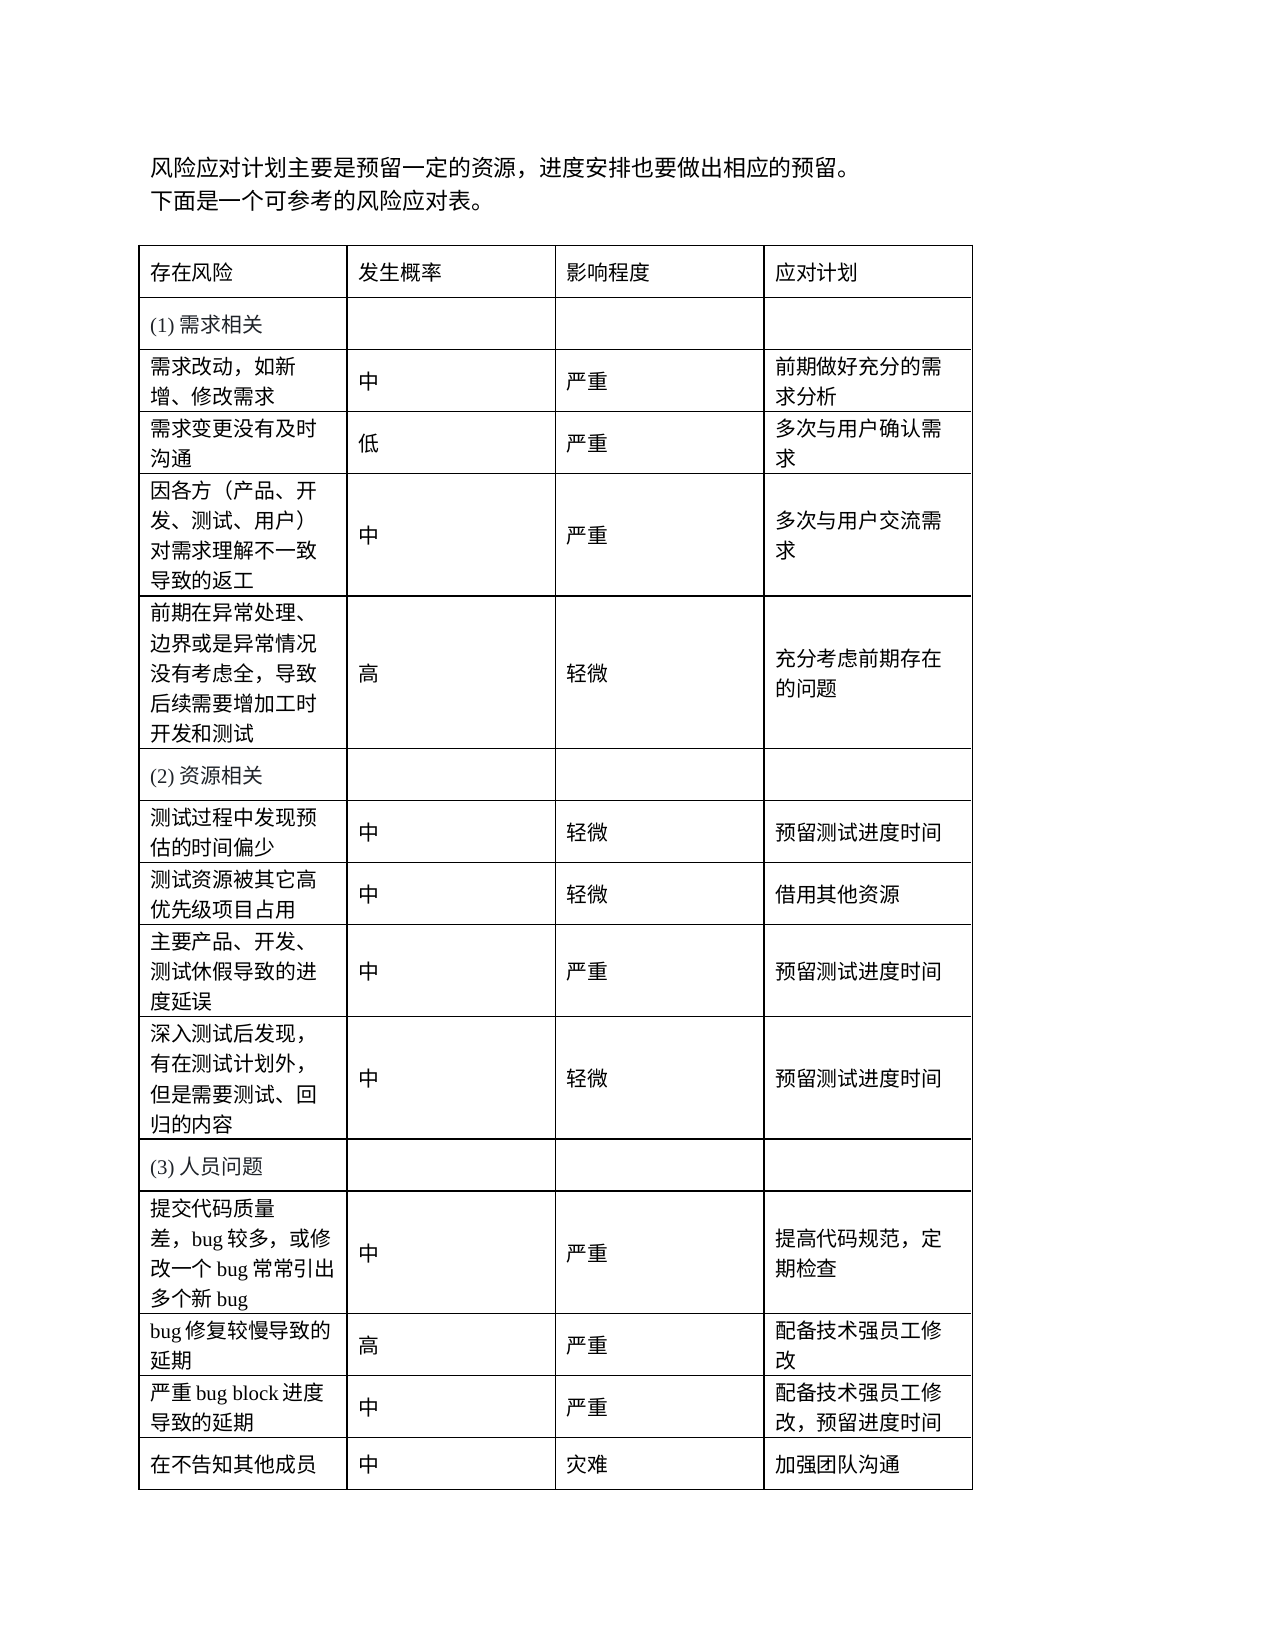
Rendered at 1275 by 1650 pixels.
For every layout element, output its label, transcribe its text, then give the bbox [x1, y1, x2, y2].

text 下面是一个可参考的风险应对表。 [150, 183, 1125, 216]
table_cell 轻微 [556, 597, 763, 748]
table_cell 前期在异常处理、边界或是异常情况没有考虑全，导致后续需要增加工时开发和测试 [140, 597, 346, 748]
table_cell 严重 [556, 350, 763, 411]
table_cell 多次与用户交流需求 [765, 473, 972, 595]
table_cell 轻微 [556, 1017, 763, 1138]
table_cell 中 [348, 474, 555, 595]
table_header 存在风险 [140, 246, 346, 297]
table_cell 严重 [556, 1314, 763, 1375]
table_cell 中 [348, 863, 555, 924]
table_cell 主要产品、开发、测试休假导致的进度延误 [140, 925, 346, 1016]
table_header 影响程度 [556, 246, 763, 297]
table_cell 中 [348, 350, 555, 411]
table_cell 严重bug block进度导致的延期 [140, 1376, 346, 1437]
table_cell 严重 [556, 474, 763, 595]
table_cell 中 [348, 1192, 555, 1313]
table_cell 预留测试进度时间 [765, 924, 972, 1016]
table_cell 中 [348, 801, 555, 862]
table_cell bug修复较慢导致的延期 [140, 1314, 346, 1375]
table_cell 中 [348, 925, 555, 1016]
table_cell 借用其他资源 [765, 862, 972, 924]
table_cell 预留测试进度时间 [765, 1016, 972, 1138]
table_cell 深入测试后发现，有在测试计划外，但是需要测试、回归的内容 [140, 1017, 346, 1138]
table_cell [765, 297, 972, 349]
table_cell 需求变更没有及时沟通 [140, 412, 346, 473]
table_cell 预留测试进度时间 [765, 800, 972, 862]
table_cell 配备技术强员工修改，预留进度时间 [765, 1375, 972, 1437]
table_cell 严重 [556, 412, 763, 473]
table_cell 前期做好充分的需求分析 [765, 349, 972, 411]
table_cell (1) 需求相关 [140, 298, 346, 349]
table_cell 严重 [556, 1192, 763, 1313]
text 风险应对计划主要是预留一定的资源，进度安排也要做出相应的预留。 [150, 150, 1125, 183]
table_cell 严重 [556, 925, 763, 1016]
table_cell [348, 1140, 555, 1190]
table_cell [348, 749, 555, 800]
table_cell 加强团队沟通 [765, 1437, 972, 1489]
table_cell (2) 资源相关 [140, 749, 346, 800]
table_cell 高 [348, 597, 555, 748]
table_cell [556, 298, 763, 349]
table_cell 需求改动，如新增、修改需求 [140, 350, 346, 411]
table_cell 中 [348, 1017, 555, 1138]
table_cell 测试过程中发现预估的时间偏少 [140, 801, 346, 862]
table_header 应对计划 [765, 246, 972, 297]
table_cell 中 [348, 1376, 555, 1437]
table_cell 因各方（产品、开发、测试、用户）对需求理解不一致导致的返工 [140, 474, 346, 595]
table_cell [140, 1438, 346, 1489]
table_cell [348, 298, 555, 349]
table_cell 配备技术强员工修改 [765, 1313, 972, 1375]
table_cell [556, 749, 763, 800]
table_cell 高 [348, 1314, 555, 1375]
table_cell 严重 [556, 1376, 763, 1437]
table_header 发生概率 [348, 246, 555, 297]
table_cell [765, 748, 972, 800]
table_cell 低 [348, 412, 555, 473]
table_cell [765, 1138, 972, 1190]
table_cell 提高代码规范，定期检查 [765, 1190, 972, 1313]
table_cell 中 [348, 1438, 555, 1489]
table_cell [556, 1140, 763, 1190]
table_cell 轻微 [556, 801, 763, 862]
table_cell 轻微 [556, 863, 763, 924]
table_cell (3) 人员问题 [140, 1140, 346, 1190]
table_cell 灾难 [556, 1438, 763, 1489]
table_cell 提交代码质量差，bug较多，或修改一个bug常常引出多个新bug [140, 1192, 346, 1313]
table_cell 多次与用户确认需求 [765, 411, 972, 473]
table_cell 测试资源被其它高优先级项目占用 [140, 863, 346, 924]
table_cell 充分考虑前期存在的问题 [765, 595, 972, 748]
